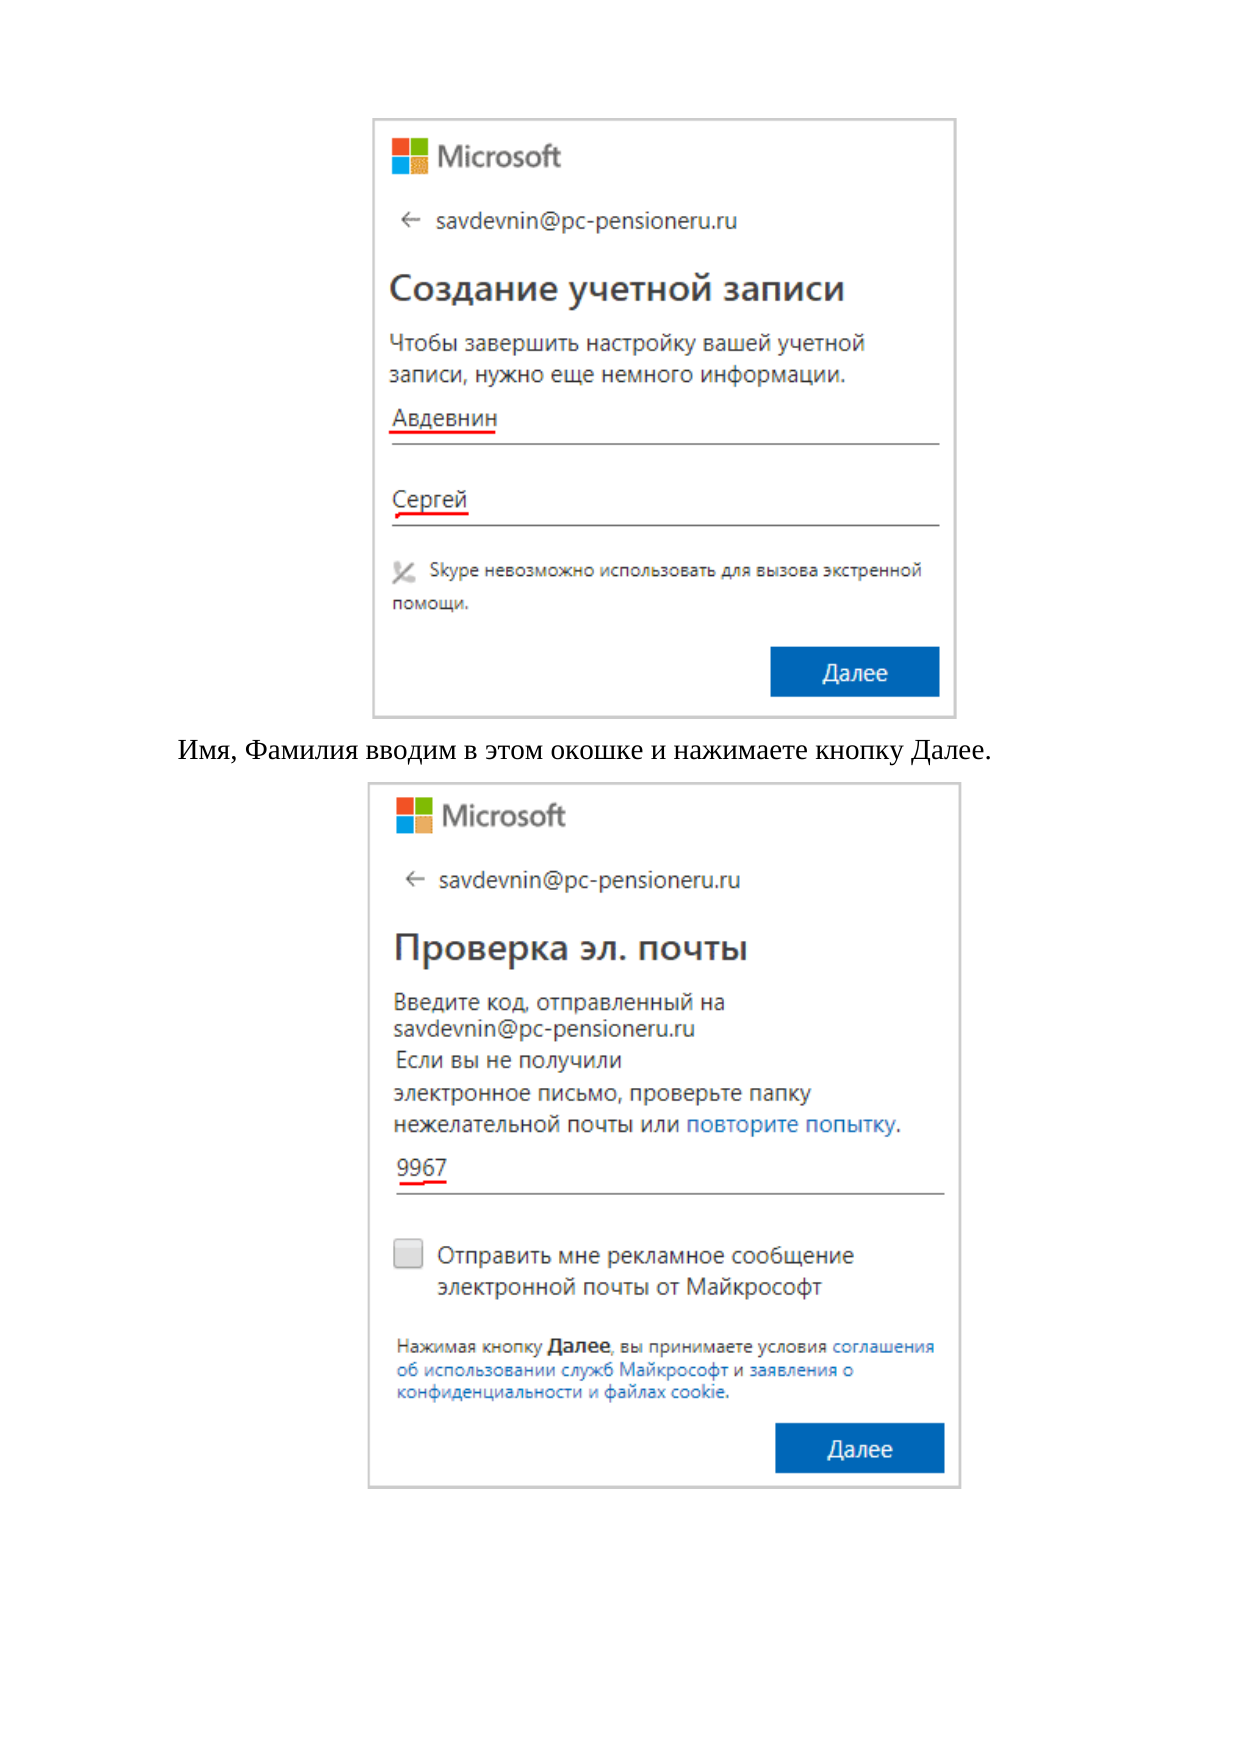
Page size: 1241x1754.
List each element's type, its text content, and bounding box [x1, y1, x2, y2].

picture [372, 118, 957, 719]
picture [367, 782, 962, 1489]
text Имя, Фамилия вводим в этом окошке и нажимаете кнопку Далее. [177, 732, 1152, 766]
